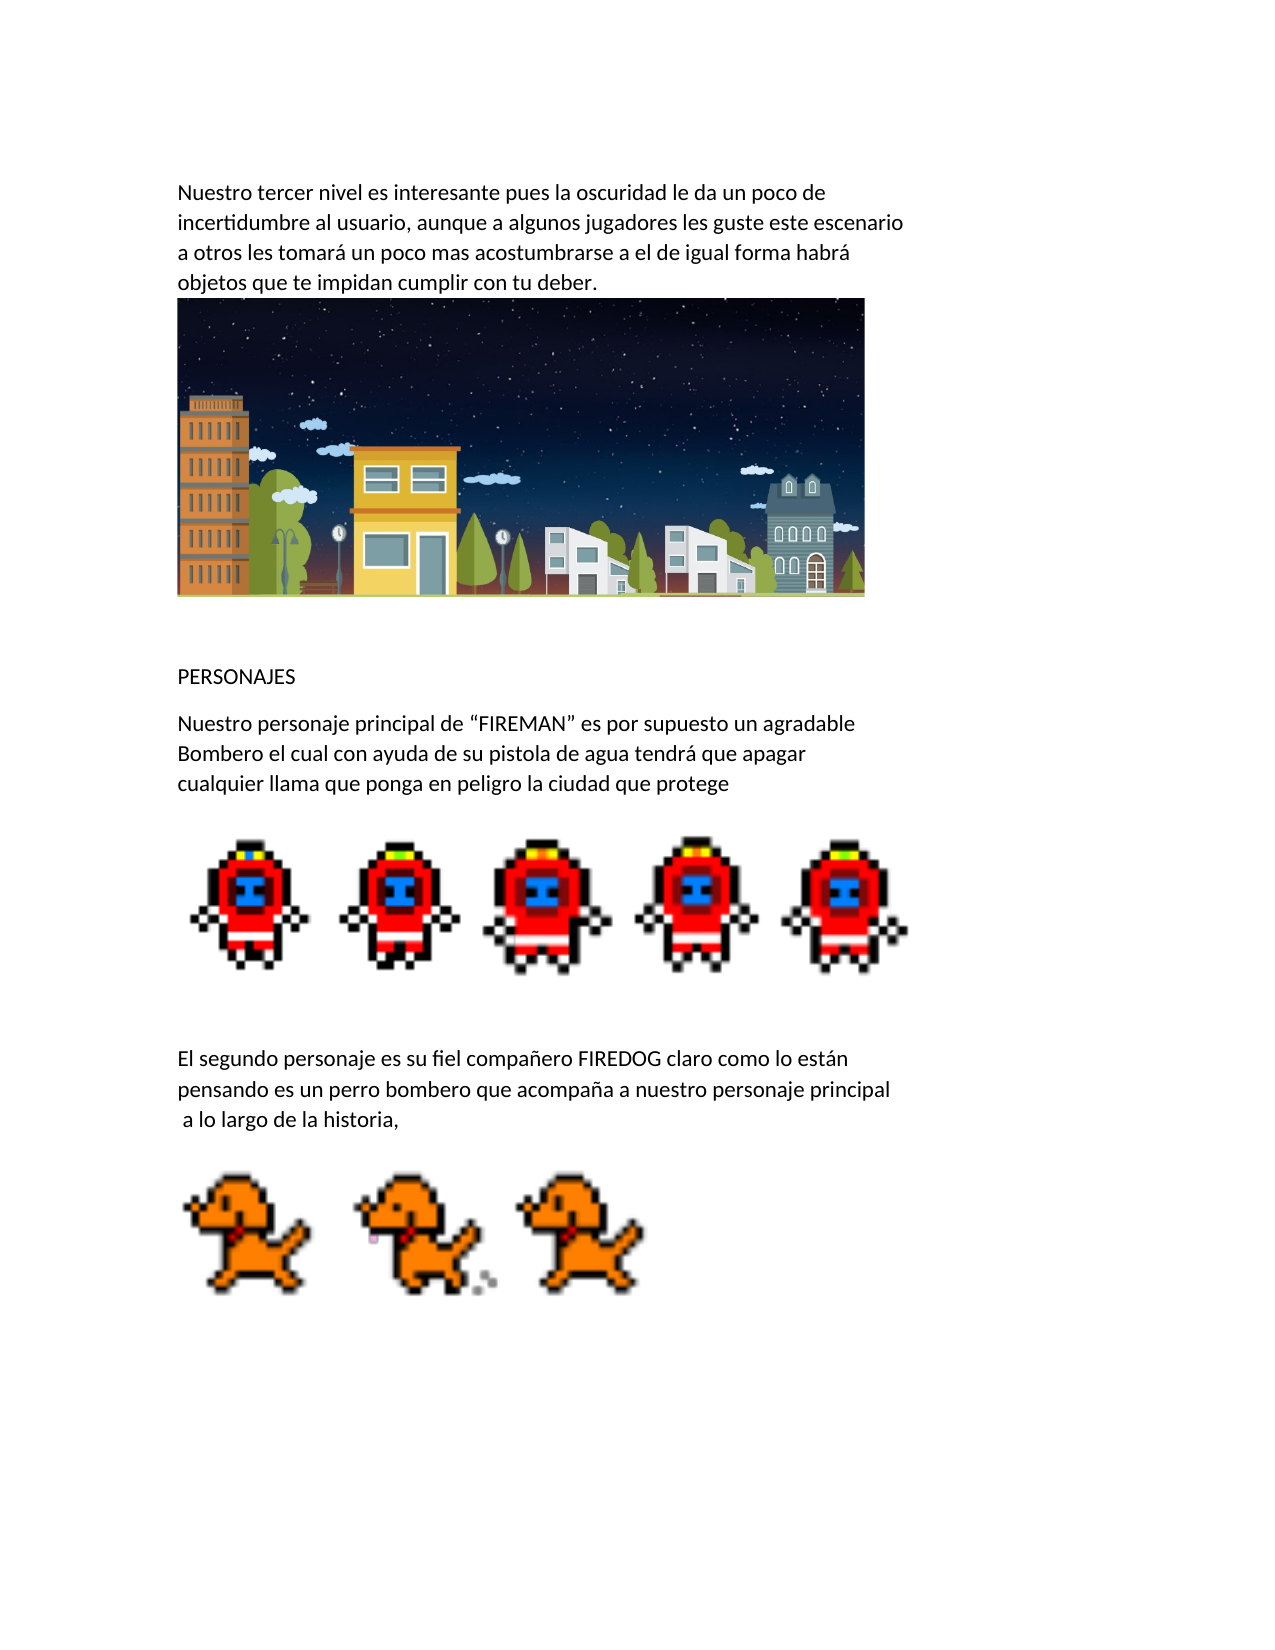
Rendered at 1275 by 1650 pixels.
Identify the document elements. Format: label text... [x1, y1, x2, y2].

text PERSONAJES [177, 662, 1098, 690]
text Nuestro tercer nivel es interesante pues la oscuridad le da un poco de [177, 178, 1098, 206]
text incertidumbre al usuario, aunque a algunos jugadores les guste este escenario [177, 208, 1098, 236]
text a lo largo de la historia, [177, 1105, 1098, 1133]
text cualquier llama que ponga en peligro la ciudad que protege [177, 769, 1098, 798]
text pensando es un perro bombero que acompaña a nuestro personaje principal [177, 1075, 1098, 1103]
text Nuestro personaje principal de “FIREMAN” es por supuesto un agradable [177, 709, 1098, 737]
picture [177, 1165, 676, 1312]
picture [177, 298, 865, 597]
text objetos que te impidan cumplir con tu deber. [177, 268, 1098, 296]
text Bombero el cual con ayuda de su pistola de agua tendrá que apagar [177, 739, 1098, 767]
text El segundo personaje es su fiel compañero FIREDOG claro como lo están [177, 1044, 1098, 1072]
picture [177, 830, 920, 982]
text a otros les tomará un poco mas acostumbrarse a el de igual forma habrá [177, 238, 1098, 266]
